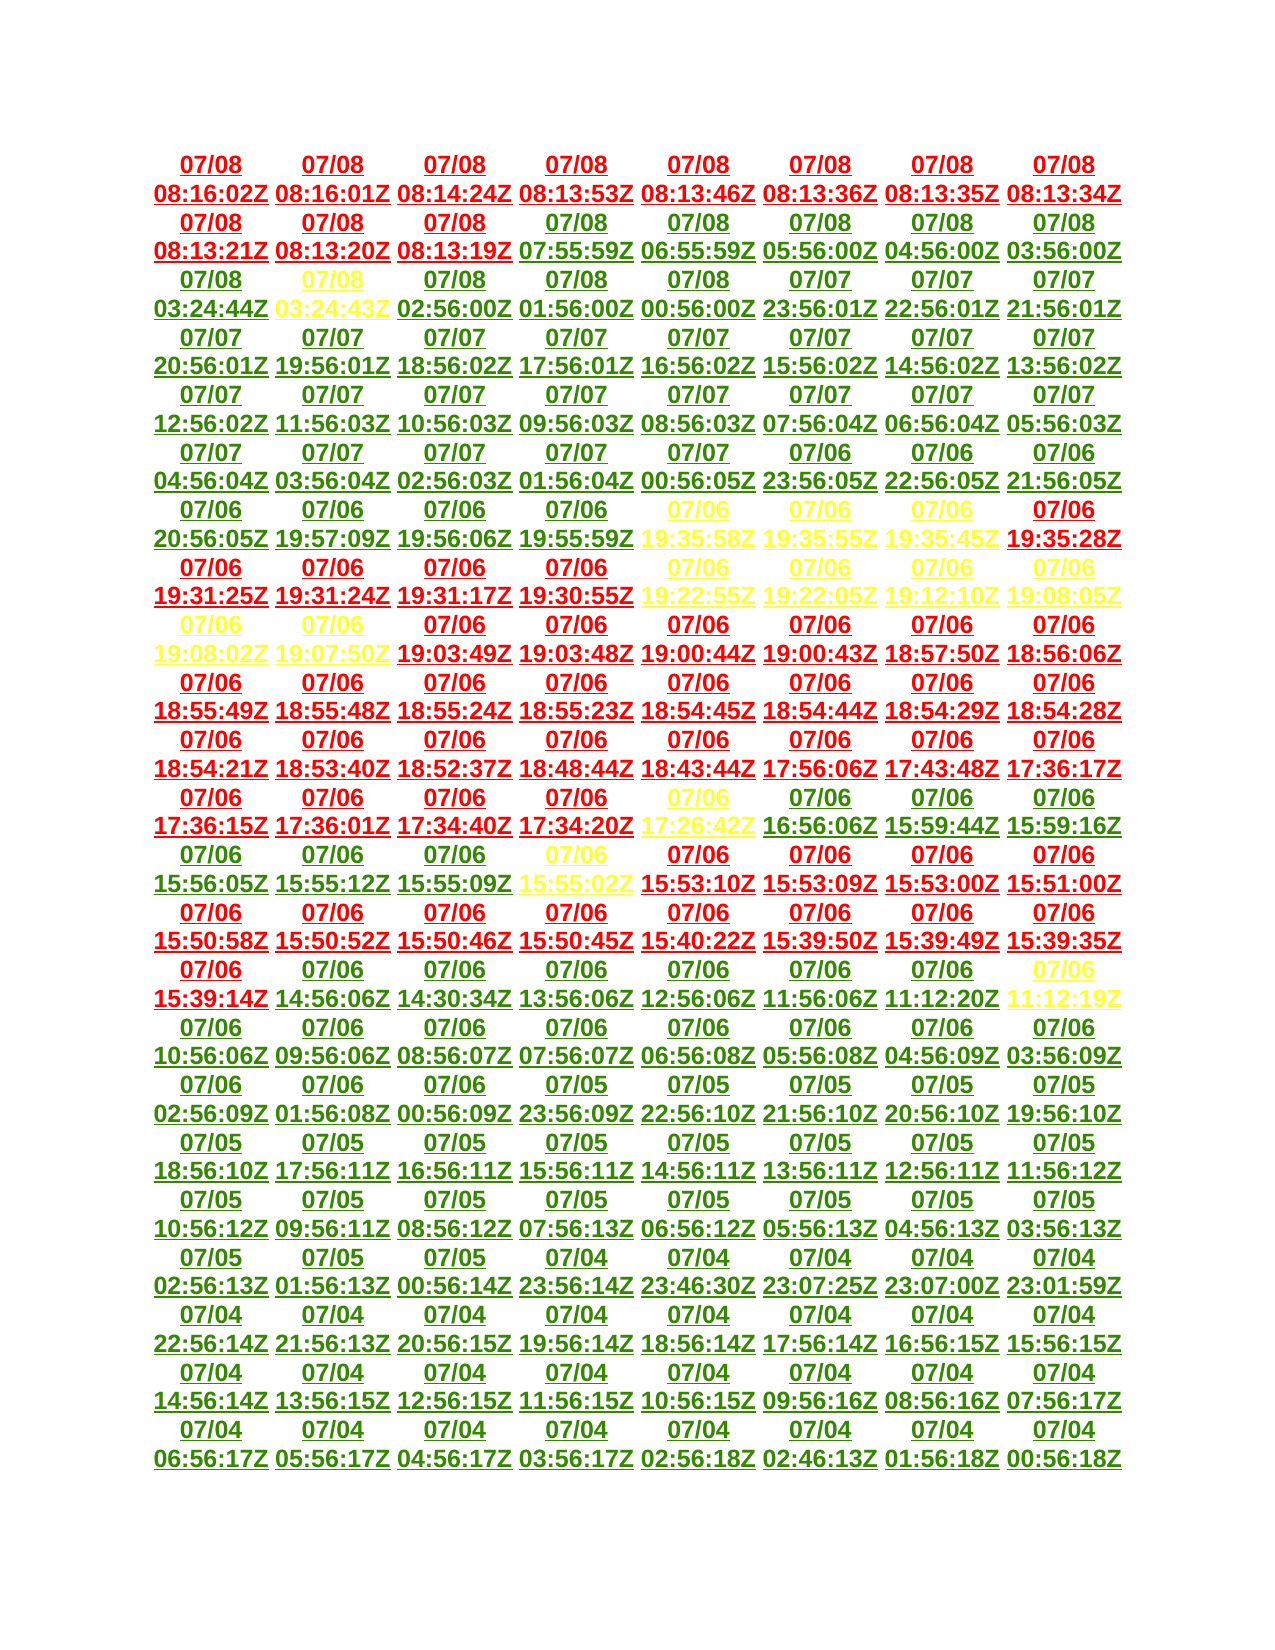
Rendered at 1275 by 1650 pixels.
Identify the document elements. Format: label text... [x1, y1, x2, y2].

table_cell 07/06 18:55:23Z [516, 668, 637, 725]
table_cell 07/06 05:56:08Z [759, 1013, 881, 1070]
table_cell 07/05 04:56:13Z [881, 1185, 1003, 1242]
table_cell 07/04 02:46:13Z [759, 1415, 881, 1472]
table_cell 07/07 12:56:02Z [150, 380, 272, 437]
table_cell 07/06 19:35:28Z [1003, 495, 1125, 552]
table_cell 07/06 20:56:05Z [150, 495, 272, 552]
table_cell 07/05 20:56:10Z [881, 1070, 1003, 1127]
table_cell 07/04 19:56:14Z [516, 1300, 637, 1357]
table_cell 07/07 13:56:02Z [1003, 323, 1125, 380]
table_cell 07/06 14:30:34Z [394, 955, 516, 1012]
table_cell 07/05 01:56:13Z [272, 1243, 394, 1300]
table_cell 07/06 19:00:44Z [638, 610, 759, 667]
table_cell 07/05 03:56:13Z [1003, 1185, 1125, 1242]
table_cell 07/04 12:56:15Z [394, 1358, 516, 1415]
table_cell 07/08 00:56:00Z [638, 265, 759, 322]
table_cell 07/07 14:56:02Z [881, 323, 1003, 380]
table_cell 07/06 19:03:49Z [394, 610, 516, 667]
table_cell 07/04 20:56:15Z [394, 1300, 516, 1357]
table_cell 07/06 18:43:44Z [638, 725, 759, 782]
table_cell 07/07 20:56:01Z [150, 323, 272, 380]
table_cell 07/06 19:07:50Z [272, 610, 394, 667]
table_cell 07/06 02:56:09Z [150, 1070, 272, 1127]
table_cell 07/04 09:56:16Z [759, 1358, 881, 1415]
table_cell 07/06 17:36:01Z [272, 783, 394, 840]
table_cell 07/05 14:56:11Z [638, 1128, 759, 1185]
table_cell 07/06 19:57:09Z [272, 495, 394, 552]
table_cell 07/06 18:53:40Z [272, 725, 394, 782]
table_cell 07/06 21:56:05Z [1003, 438, 1125, 495]
table_cell 07/06 17:43:48Z [881, 725, 1003, 782]
table_cell 07/07 08:56:03Z [638, 380, 759, 437]
table_cell 07/06 19:00:43Z [759, 610, 881, 667]
table_cell 07/04 05:56:17Z [272, 1415, 394, 1472]
table_cell 07/06 22:56:05Z [881, 438, 1003, 495]
table_cell 07/04 06:56:17Z [150, 1415, 272, 1472]
table_cell 07/06 15:50:45Z [516, 898, 637, 955]
table_cell 07/06 18:54:28Z [1003, 668, 1125, 725]
table_cell 07/05 22:56:10Z [638, 1070, 759, 1127]
table_cell 07/06 15:50:58Z [150, 898, 272, 955]
table_cell 07/04 11:56:15Z [516, 1358, 637, 1415]
table_cell 07/08 04:56:00Z [881, 208, 1003, 265]
table_cell 07/06 15:55:09Z [394, 840, 516, 897]
table_cell 07/06 01:56:08Z [272, 1070, 394, 1127]
table_cell 07/04 04:56:17Z [394, 1415, 516, 1472]
table_cell 07/04 23:07:25Z [759, 1243, 881, 1300]
table_cell 07/04 15:56:15Z [1003, 1300, 1125, 1357]
table_cell 07/08 08:16:01Z [272, 150, 394, 207]
table_cell 07/06 13:56:06Z [516, 955, 637, 1012]
table_cell 07/06 19:35:58Z [638, 495, 759, 552]
table_cell 07/06 18:54:29Z [881, 668, 1003, 725]
table_cell 07/06 06:56:08Z [638, 1013, 759, 1070]
table_cell 07/05 13:56:11Z [759, 1128, 881, 1185]
table_cell 07/06 17:36:15Z [150, 783, 272, 840]
table_cell 07/06 19:08:02Z [150, 610, 272, 667]
table_cell 07/07 23:56:01Z [759, 265, 881, 322]
table_cell 07/06 07:56:07Z [516, 1013, 637, 1070]
table_cell 07/07 19:56:01Z [272, 323, 394, 380]
table_cell 07/06 19:55:59Z [516, 495, 637, 552]
table_cell 07/05 09:56:11Z [272, 1185, 394, 1242]
table_cell 07/06 18:54:21Z [150, 725, 272, 782]
table_cell 07/05 08:56:12Z [394, 1185, 516, 1242]
table_cell 07/08 08:16:02Z [150, 150, 272, 207]
table_cell 07/07 05:56:03Z [1003, 380, 1125, 437]
table_cell 07/06 19:08:05Z [1003, 553, 1125, 610]
table_cell 07/07 00:56:05Z [638, 438, 759, 495]
table_cell 07/06 19:12:10Z [881, 553, 1003, 610]
table_cell 07/06 18:55:24Z [394, 668, 516, 725]
table_cell 07/06 11:12:20Z [881, 955, 1003, 1012]
table_cell 07/04 22:56:14Z [150, 1300, 272, 1357]
table_cell 07/06 18:56:06Z [1003, 610, 1125, 667]
table_cell 07/06 17:34:20Z [516, 783, 637, 840]
table_cell 07/05 19:56:10Z [1003, 1070, 1125, 1127]
table_cell 07/04 01:56:18Z [881, 1415, 1003, 1472]
table_cell 07/06 15:53:00Z [881, 840, 1003, 897]
table_cell 07/06 19:35:55Z [759, 495, 881, 552]
table_cell 07/05 00:56:14Z [394, 1243, 516, 1300]
table_cell 07/04 21:56:13Z [272, 1300, 394, 1357]
table_cell 07/07 15:56:02Z [759, 323, 881, 380]
table_cell 07/07 17:56:01Z [516, 323, 637, 380]
table_cell 07/06 15:59:44Z [881, 783, 1003, 840]
table_cell 07/06 19:22:55Z [638, 553, 759, 610]
table_cell 07/06 04:56:09Z [881, 1013, 1003, 1070]
table_cell 07/05 18:56:10Z [150, 1128, 272, 1185]
table_cell 07/07 18:56:02Z [394, 323, 516, 380]
table_cell 07/08 08:13:36Z [759, 150, 881, 207]
table_cell 07/08 03:56:00Z [1003, 208, 1125, 265]
table_cell 07/05 06:56:12Z [638, 1185, 759, 1242]
table_cell 07/04 14:56:14Z [150, 1358, 272, 1415]
table_cell 07/04 23:46:30Z [638, 1243, 759, 1300]
table_cell 07/06 03:56:09Z [1003, 1013, 1125, 1070]
table_cell 07/08 08:13:21Z [150, 208, 272, 265]
table_cell 07/06 18:54:44Z [759, 668, 881, 725]
table_cell 07/04 23:01:59Z [1003, 1243, 1125, 1300]
table_cell 07/07 16:56:02Z [638, 323, 759, 380]
table_cell 07/05 15:56:11Z [516, 1128, 637, 1185]
table_cell 07/08 08:13:34Z [1003, 150, 1125, 207]
table_cell 07/06 19:31:24Z [272, 553, 394, 610]
table_cell 07/06 17:36:17Z [1003, 725, 1125, 782]
table_cell 07/04 08:56:16Z [881, 1358, 1003, 1415]
table_cell 07/06 15:55:02Z [516, 840, 637, 897]
table_cell 07/07 07:56:04Z [759, 380, 881, 437]
table_cell 07/04 16:56:15Z [881, 1300, 1003, 1357]
table_cell 07/04 02:56:18Z [638, 1415, 759, 1472]
table_cell 07/06 15:53:10Z [638, 840, 759, 897]
table_cell 07/06 19:03:48Z [516, 610, 637, 667]
table_cell 07/06 19:22:05Z [759, 553, 881, 610]
table_cell 07/06 14:56:06Z [272, 955, 394, 1012]
table_cell 07/07 09:56:03Z [516, 380, 637, 437]
table_cell 07/08 08:13:19Z [394, 208, 516, 265]
table_cell 07/06 15:50:46Z [394, 898, 516, 955]
table_cell 07/06 12:56:06Z [638, 955, 759, 1012]
table_cell 07/06 18:52:37Z [394, 725, 516, 782]
table_cell 07/06 19:35:45Z [881, 495, 1003, 552]
table_cell 07/06 17:26:42Z [638, 783, 759, 840]
table_cell 07/04 18:56:14Z [638, 1300, 759, 1357]
table_cell 07/06 10:56:06Z [150, 1013, 272, 1070]
table_cell 07/08 08:13:46Z [638, 150, 759, 207]
table_cell 07/06 11:12:19Z [1003, 955, 1125, 1012]
table_cell 07/04 10:56:15Z [638, 1358, 759, 1415]
table_cell 07/06 15:39:49Z [881, 898, 1003, 955]
table_cell 07/08 02:56:00Z [394, 265, 516, 322]
table_cell 07/06 23:56:05Z [759, 438, 881, 495]
table_cell 07/05 05:56:13Z [759, 1185, 881, 1242]
table_cell 07/05 21:56:10Z [759, 1070, 881, 1127]
table_cell 07/08 07:55:59Z [516, 208, 637, 265]
table_cell 07/07 10:56:03Z [394, 380, 516, 437]
table_cell 07/04 17:56:14Z [759, 1300, 881, 1357]
table_cell 07/08 05:56:00Z [759, 208, 881, 265]
table_cell 07/08 03:24:43Z [272, 265, 394, 322]
table_cell 07/04 23:56:14Z [516, 1243, 637, 1300]
table_cell 07/04 23:07:00Z [881, 1243, 1003, 1300]
table_cell 07/06 15:56:05Z [150, 840, 272, 897]
table_cell 07/08 01:56:00Z [516, 265, 637, 322]
table_cell 07/06 18:55:49Z [150, 668, 272, 725]
table_cell 07/04 03:56:17Z [516, 1415, 637, 1472]
table_cell 07/06 08:56:07Z [394, 1013, 516, 1070]
table_cell 07/07 11:56:03Z [272, 380, 394, 437]
table_cell 07/06 17:34:40Z [394, 783, 516, 840]
table_cell 07/06 09:56:06Z [272, 1013, 394, 1070]
table_cell 07/06 15:59:16Z [1003, 783, 1125, 840]
table_cell 07/05 07:56:13Z [516, 1185, 637, 1242]
table_cell 07/08 06:55:59Z [638, 208, 759, 265]
table_cell 07/05 11:56:12Z [1003, 1128, 1125, 1185]
table_cell 07/06 15:39:50Z [759, 898, 881, 955]
table_cell 07/06 11:56:06Z [759, 955, 881, 1012]
table_cell 07/06 16:56:06Z [759, 783, 881, 840]
table_cell 07/05 17:56:11Z [272, 1128, 394, 1185]
table_cell 07/05 23:56:09Z [516, 1070, 637, 1127]
table_cell 07/06 18:55:48Z [272, 668, 394, 725]
table_cell 07/08 08:13:20Z [272, 208, 394, 265]
table_cell 07/06 17:56:06Z [759, 725, 881, 782]
table_cell 07/06 19:56:06Z [394, 495, 516, 552]
table_cell 07/08 08:14:24Z [394, 150, 516, 207]
table_cell 07/07 01:56:04Z [516, 438, 637, 495]
table_cell 07/06 19:30:55Z [516, 553, 637, 610]
table_cell 07/07 02:56:03Z [394, 438, 516, 495]
table_cell 07/08 03:24:44Z [150, 265, 272, 322]
table_cell 07/05 12:56:11Z [881, 1128, 1003, 1185]
table_cell 07/05 16:56:11Z [394, 1128, 516, 1185]
table_cell 07/06 15:40:22Z [638, 898, 759, 955]
table_cell 07/06 19:31:17Z [394, 553, 516, 610]
table_cell 07/08 08:13:53Z [516, 150, 637, 207]
table_cell 07/04 13:56:15Z [272, 1358, 394, 1415]
table_cell 07/07 06:56:04Z [881, 380, 1003, 437]
table_cell 07/06 19:31:25Z [150, 553, 272, 610]
table_cell 07/04 07:56:17Z [1003, 1358, 1125, 1415]
table_cell 07/07 21:56:01Z [1003, 265, 1125, 322]
table_cell 07/06 15:39:35Z [1003, 898, 1125, 955]
table_cell 07/05 02:56:13Z [150, 1243, 272, 1300]
table_cell 07/06 15:50:52Z [272, 898, 394, 955]
table_cell 07/06 15:53:09Z [759, 840, 881, 897]
table_cell 07/06 15:39:14Z [150, 955, 272, 1012]
table_cell 07/06 18:57:50Z [881, 610, 1003, 667]
table_cell 07/06 15:51:00Z [1003, 840, 1125, 897]
table_cell 07/06 18:54:45Z [638, 668, 759, 725]
table_cell 07/05 10:56:12Z [150, 1185, 272, 1242]
table_cell 07/06 00:56:09Z [394, 1070, 516, 1127]
table_cell 07/04 00:56:18Z [1003, 1415, 1125, 1472]
table_cell 07/06 15:55:12Z [272, 840, 394, 897]
table_cell 07/08 08:13:35Z [881, 150, 1003, 207]
table_cell 07/06 18:48:44Z [516, 725, 637, 782]
table_cell 07/07 22:56:01Z [881, 265, 1003, 322]
table_cell 07/07 03:56:04Z [272, 438, 394, 495]
table_cell 07/07 04:56:04Z [150, 438, 272, 495]
